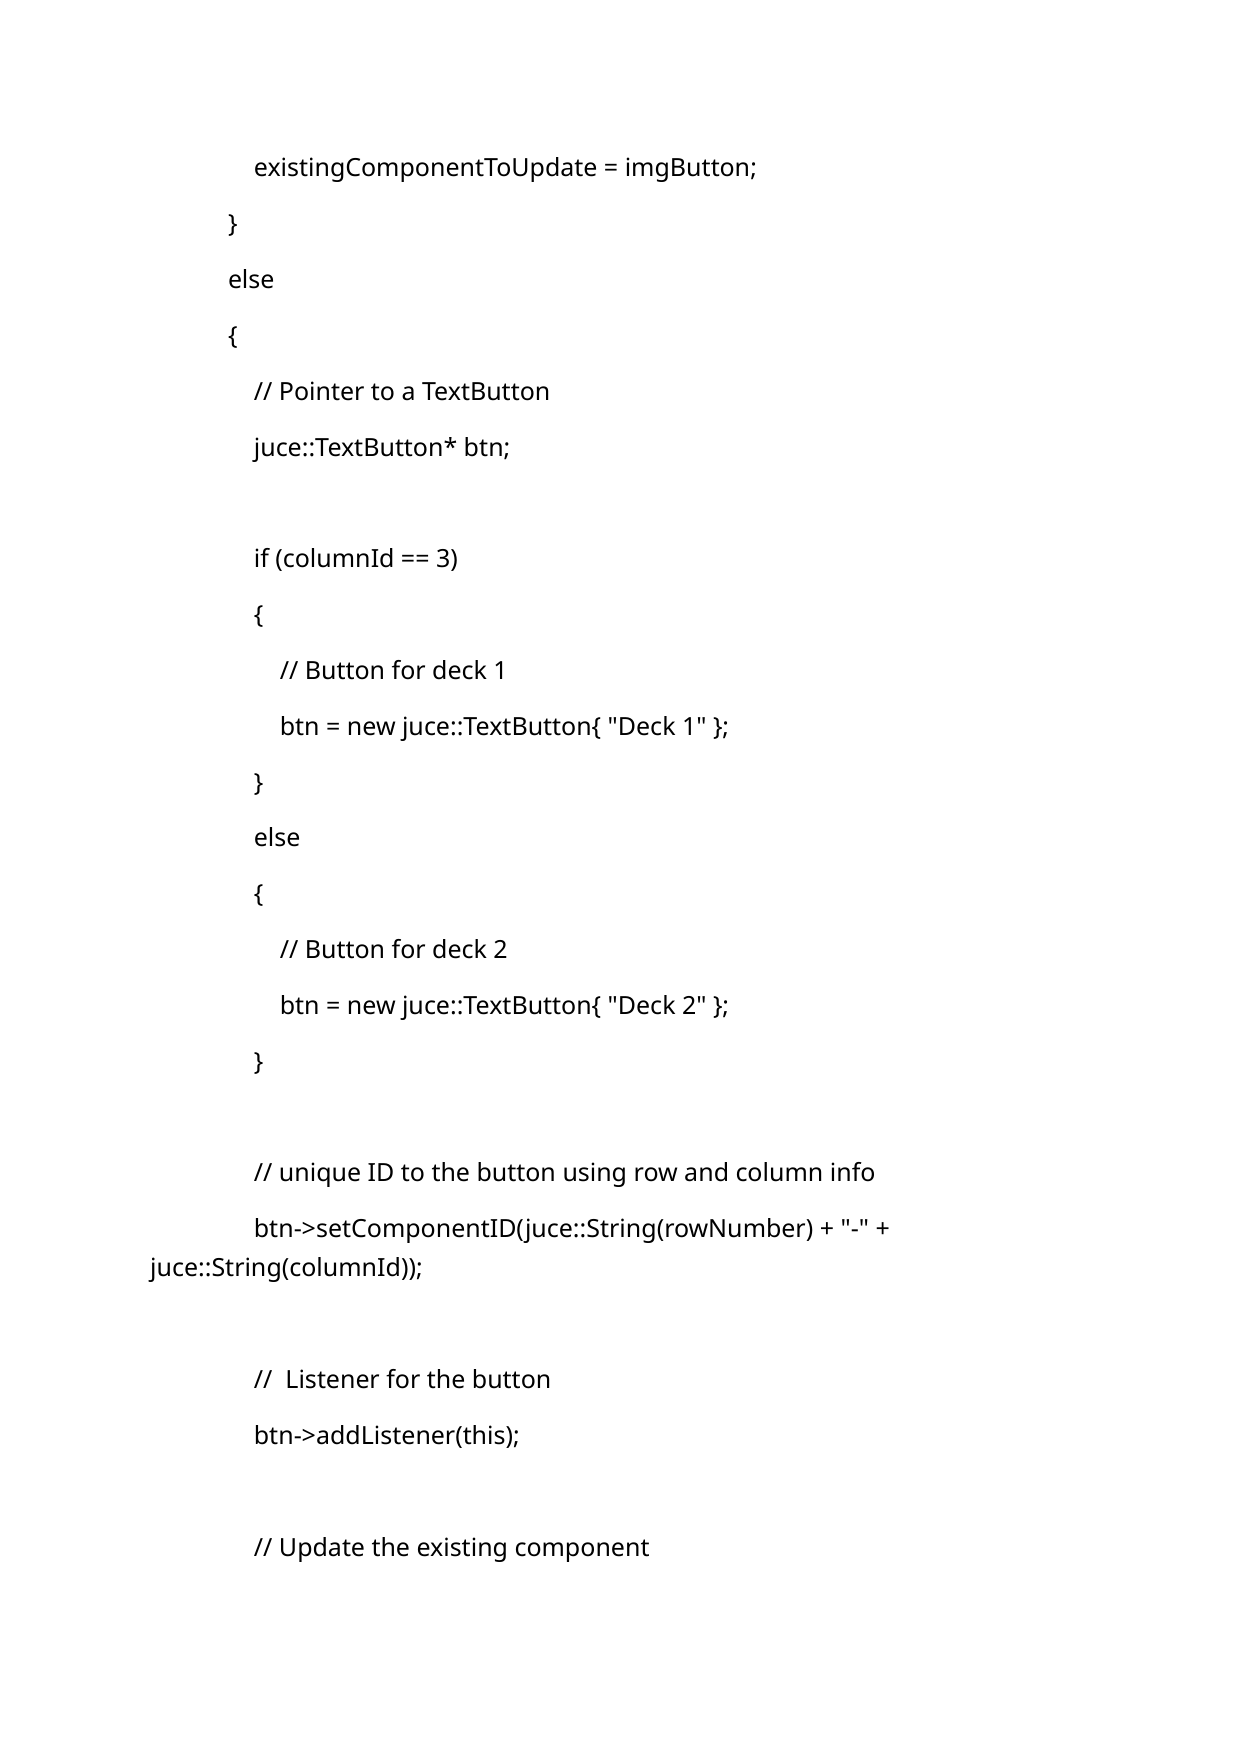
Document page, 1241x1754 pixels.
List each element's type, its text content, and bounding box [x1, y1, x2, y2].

text { [150, 876, 1090, 910]
text // Pointer to a TextButton [150, 373, 1090, 407]
text btn->setComponentID(juce::String(rowNumber) + "-" + juce::String(columnId)); [150, 1211, 1090, 1284]
text else [150, 820, 1090, 854]
text btn = new juce::TextButton{ "Deck 1" }; [150, 708, 1090, 742]
text // Listener for the button [150, 1362, 1090, 1396]
text { [150, 597, 1090, 631]
text juce::TextButton* btn; [150, 429, 1090, 463]
text else [150, 262, 1090, 296]
text btn->addListener(this); [150, 1417, 1090, 1452]
text // Button for deck 1 [150, 652, 1090, 687]
text } [150, 206, 1090, 240]
text if (columnId == 3) [150, 541, 1090, 575]
text // Update the existing component [150, 1529, 1090, 1563]
text btn = new juce::TextButton{ "Deck 2" }; [150, 987, 1090, 1022]
text // Button for deck 2 [150, 932, 1090, 966]
text // unique ID to the button using row and column info [150, 1155, 1090, 1189]
text } [150, 1043, 1090, 1077]
text { [150, 317, 1090, 352]
text } [150, 764, 1090, 798]
text existingComponentToUpdate = imgButton; [150, 150, 1090, 184]
